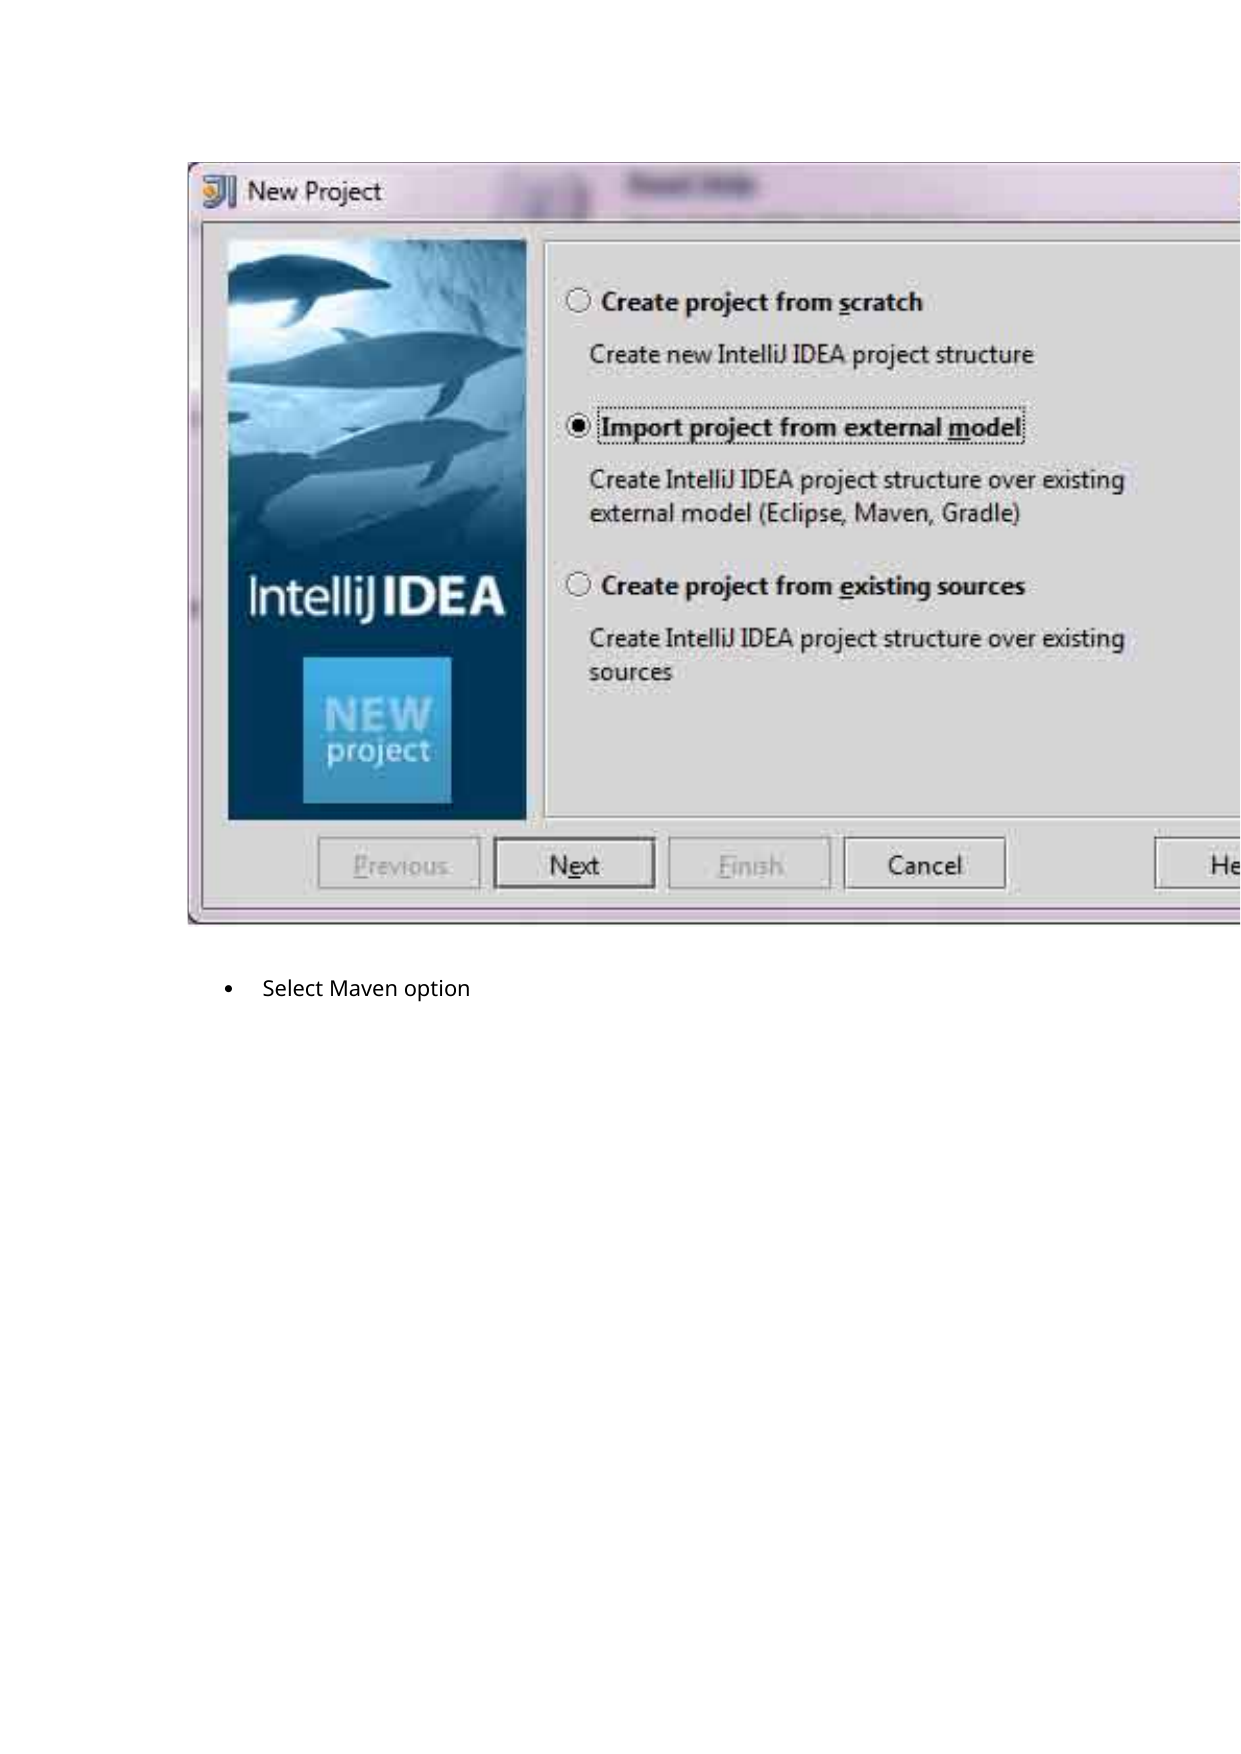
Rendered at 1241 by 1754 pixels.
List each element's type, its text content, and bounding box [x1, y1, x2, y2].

picture [187, 162, 1241, 927]
list Select Maven option [225, 971, 1053, 1004]
